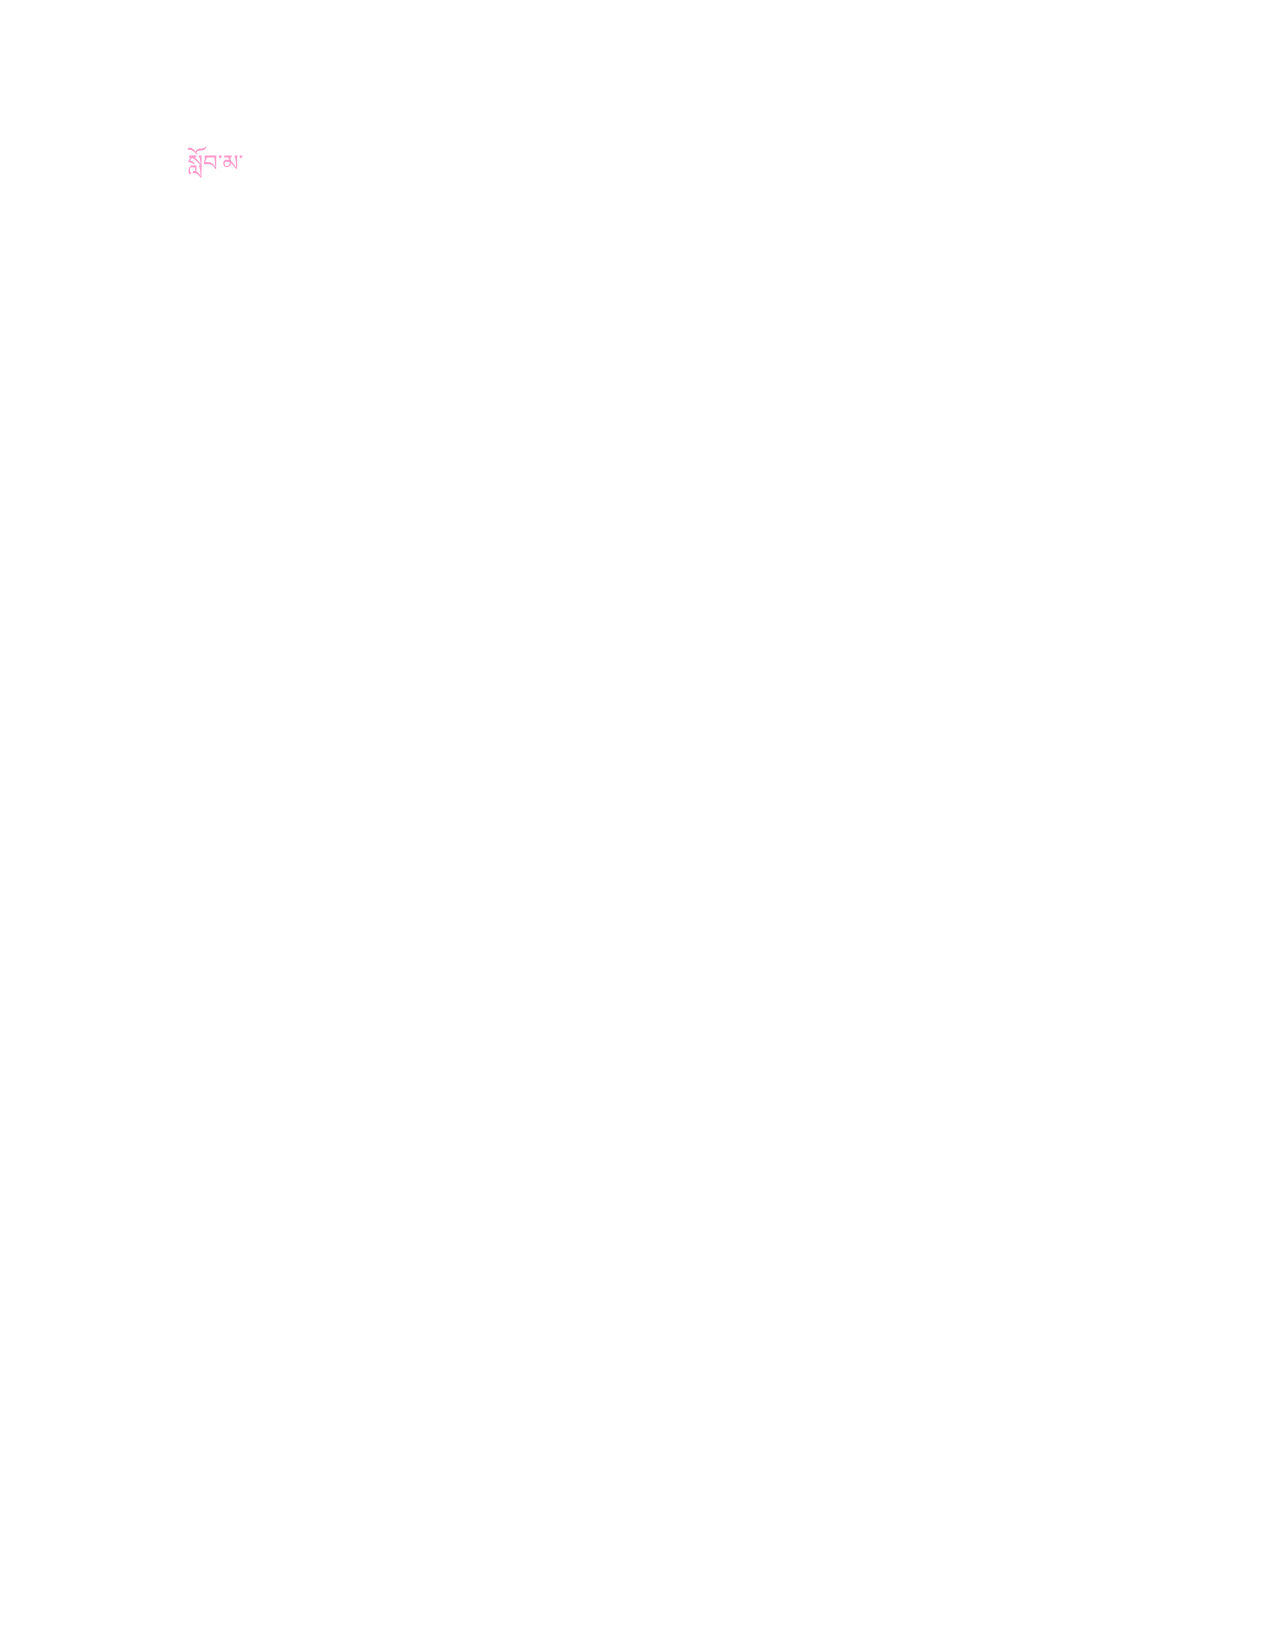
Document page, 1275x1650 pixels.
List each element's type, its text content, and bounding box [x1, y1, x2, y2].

text སློབ་མ་ [187, 150, 1087, 177]
